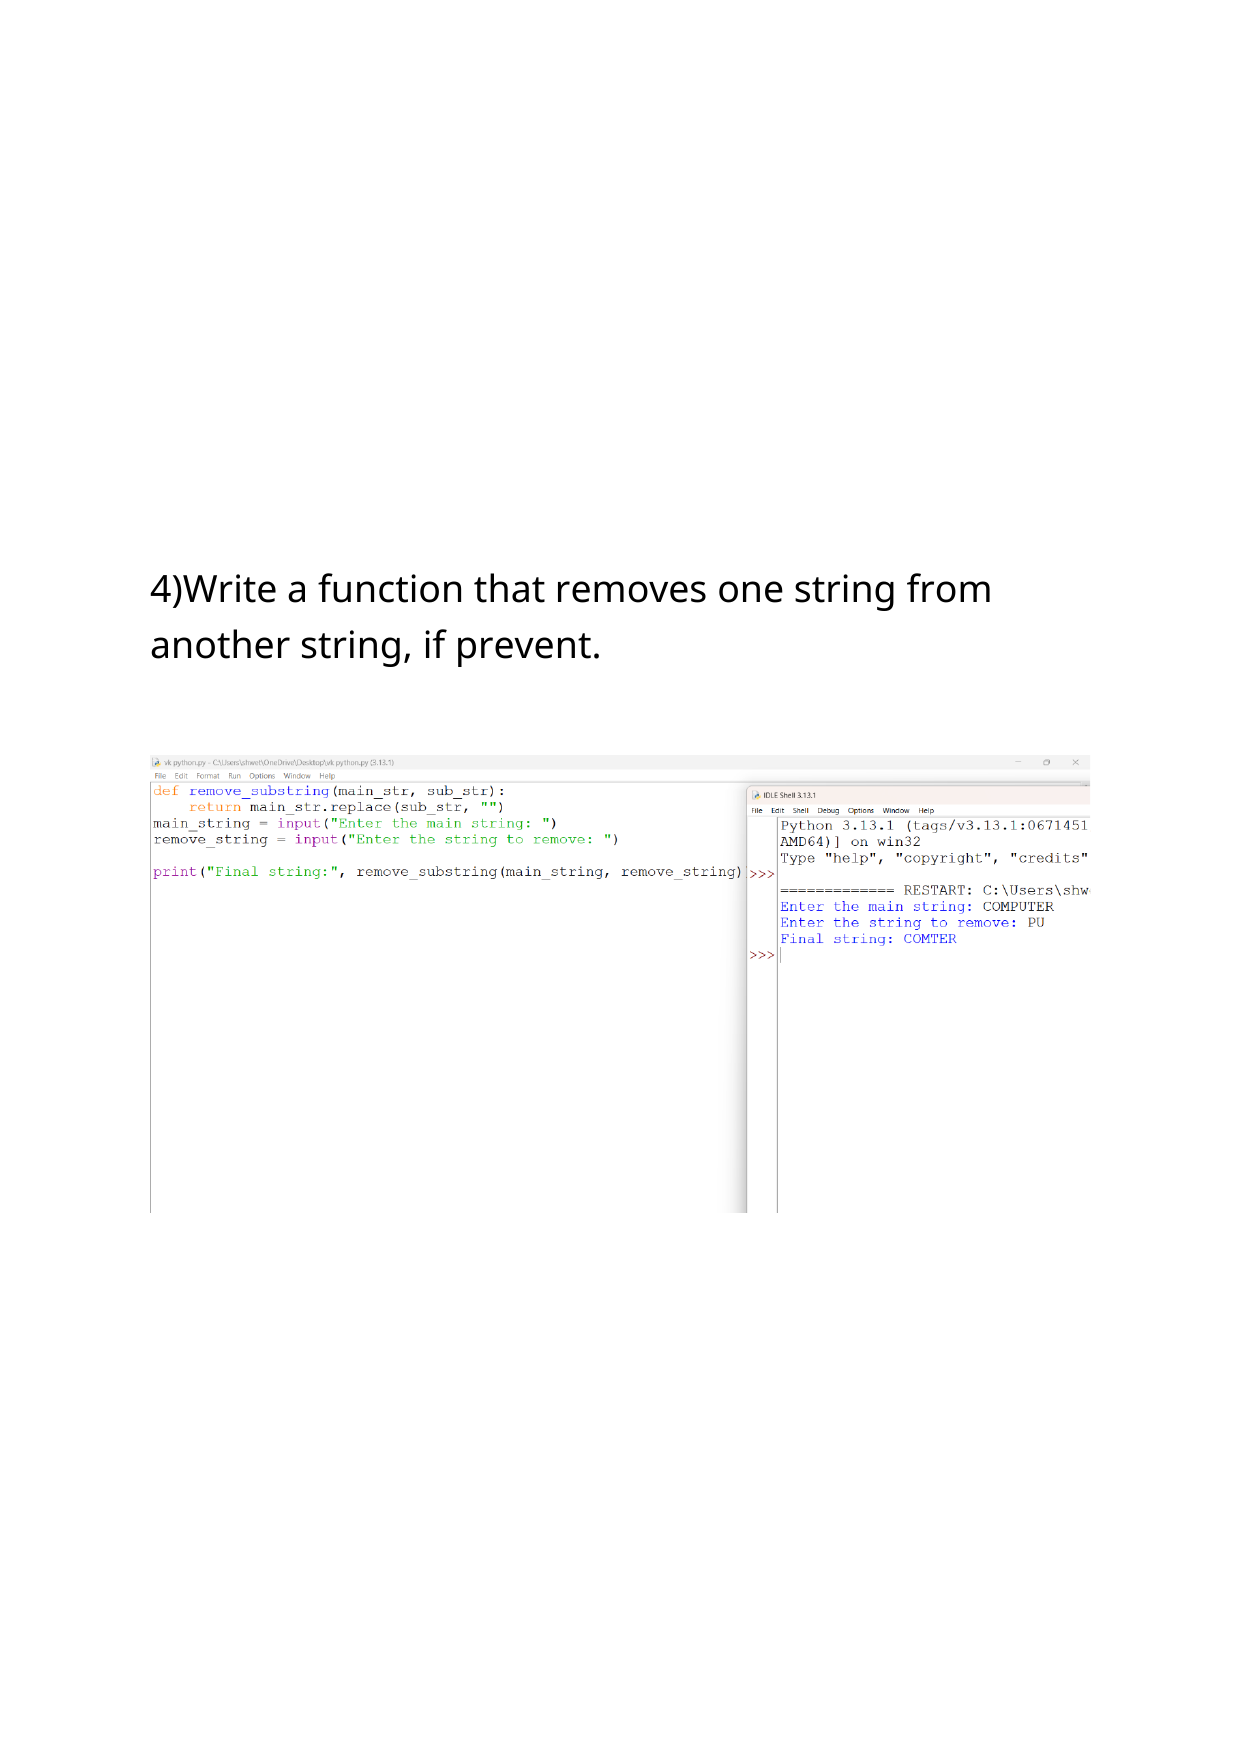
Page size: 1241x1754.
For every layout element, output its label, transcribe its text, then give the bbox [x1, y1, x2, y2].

picture [150, 755, 1091, 1213]
text 4)Write a function that removes one string from another string, if prevent. [150, 562, 1090, 669]
